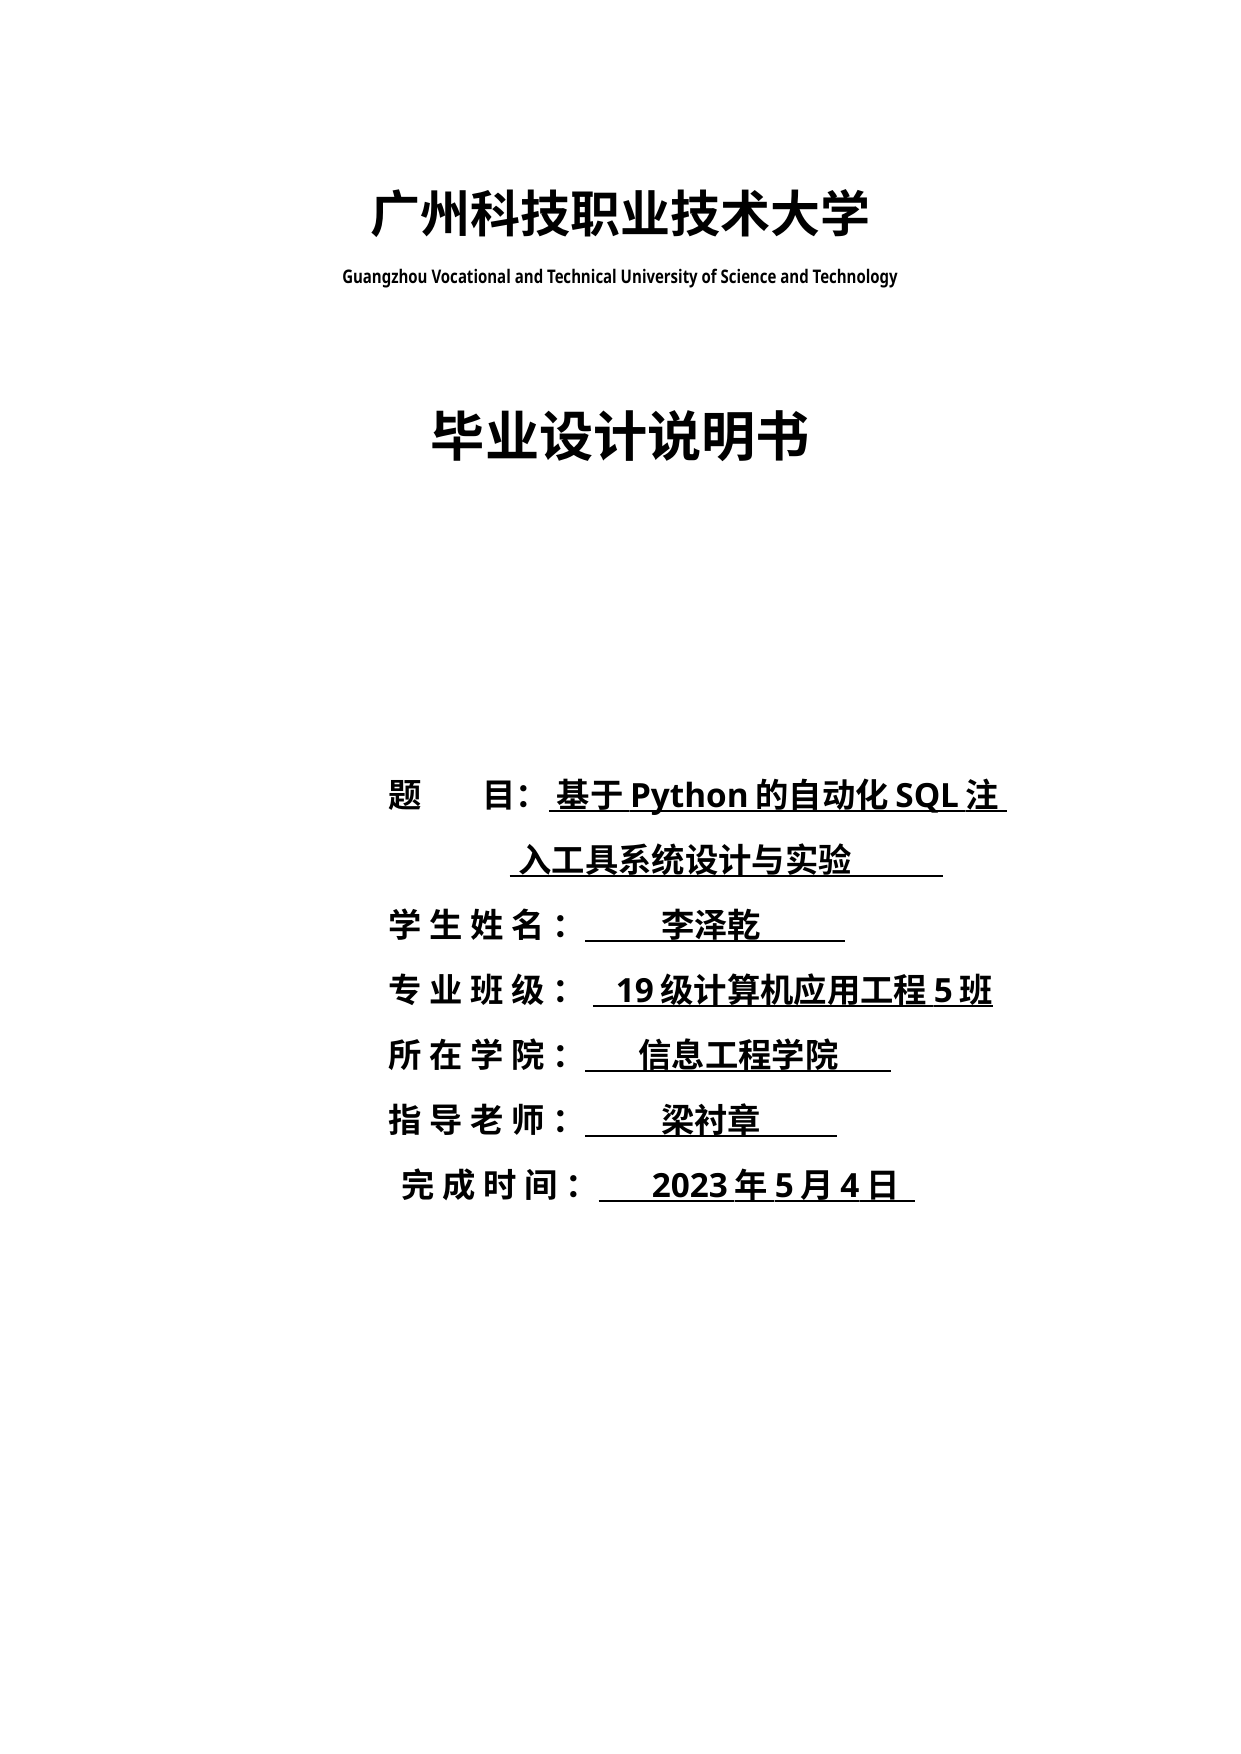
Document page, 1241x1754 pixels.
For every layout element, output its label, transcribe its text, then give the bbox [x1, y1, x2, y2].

text 入工具系统设计与实验 [187, 825, 1053, 890]
text 完 成 时 间 ： 2023年5月4日 [187, 1150, 1053, 1215]
text 题 目： 基于Python的自动化SQL注 [187, 760, 1053, 825]
text 指 导 老 师 ： 梁衬章 [187, 1085, 1053, 1150]
text 毕业设计说明书 [187, 384, 1053, 482]
text 专 业 班 级 ： 19级计算机应用工程5班 [187, 955, 1053, 1020]
text Guangzhou Vocational and Technical University of Science and Technology [187, 259, 1053, 292]
text 所 在 学 院 ： 信息工程学院 [187, 1020, 1053, 1085]
text 学 生 姓 名 ： 李泽乾 [187, 890, 1053, 955]
text 广州科技职业技术大学 [187, 162, 1053, 259]
